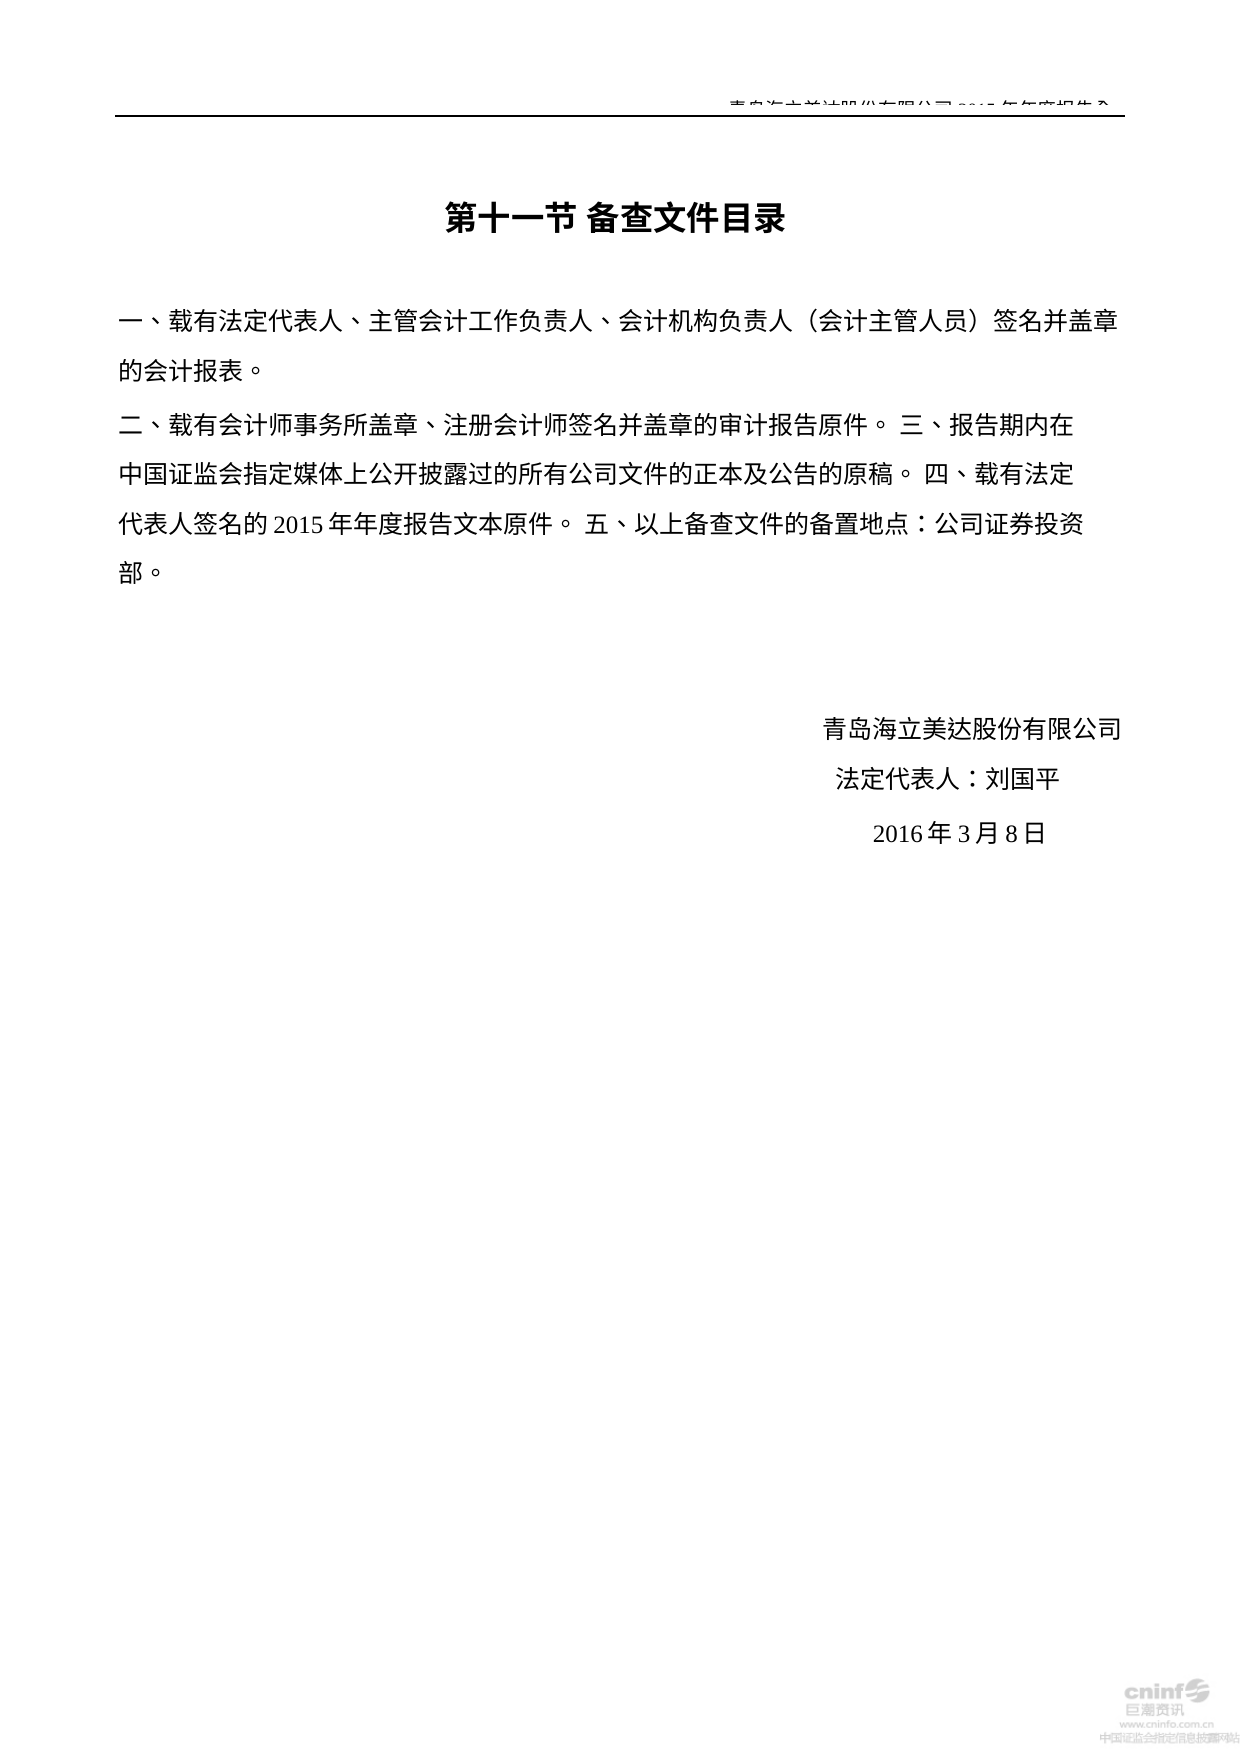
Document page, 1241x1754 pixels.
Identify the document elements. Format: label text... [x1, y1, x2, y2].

subtitle 二、载有会计师事务所盖章、注册会计师签名并盖章的审计报告原件。 三、报告期内在中国证监会指定媒体上公开披露过的所有公司文件的正本及公告的原稿。 四、载有法定代表人签名的2015年年度报告文本原件。 五、以上备查文件的备置地点：公司证券投资部。 [118, 408, 1095, 590]
subtitle 2016年3月8日 [102, 816, 1047, 850]
subtitle 青岛海立美达股份有限公司 法定代表人：刘国平 [822, 711, 1124, 796]
picture [1099, 1673, 1241, 1754]
subtitle 第十一节 备查文件目录 [444, 194, 1240, 240]
subtitle 一、载有法定代表人、主管会计工作负责人、会计机构负责人（会计主管人员）签名并盖章 的会计报表。 [118, 303, 1120, 388]
